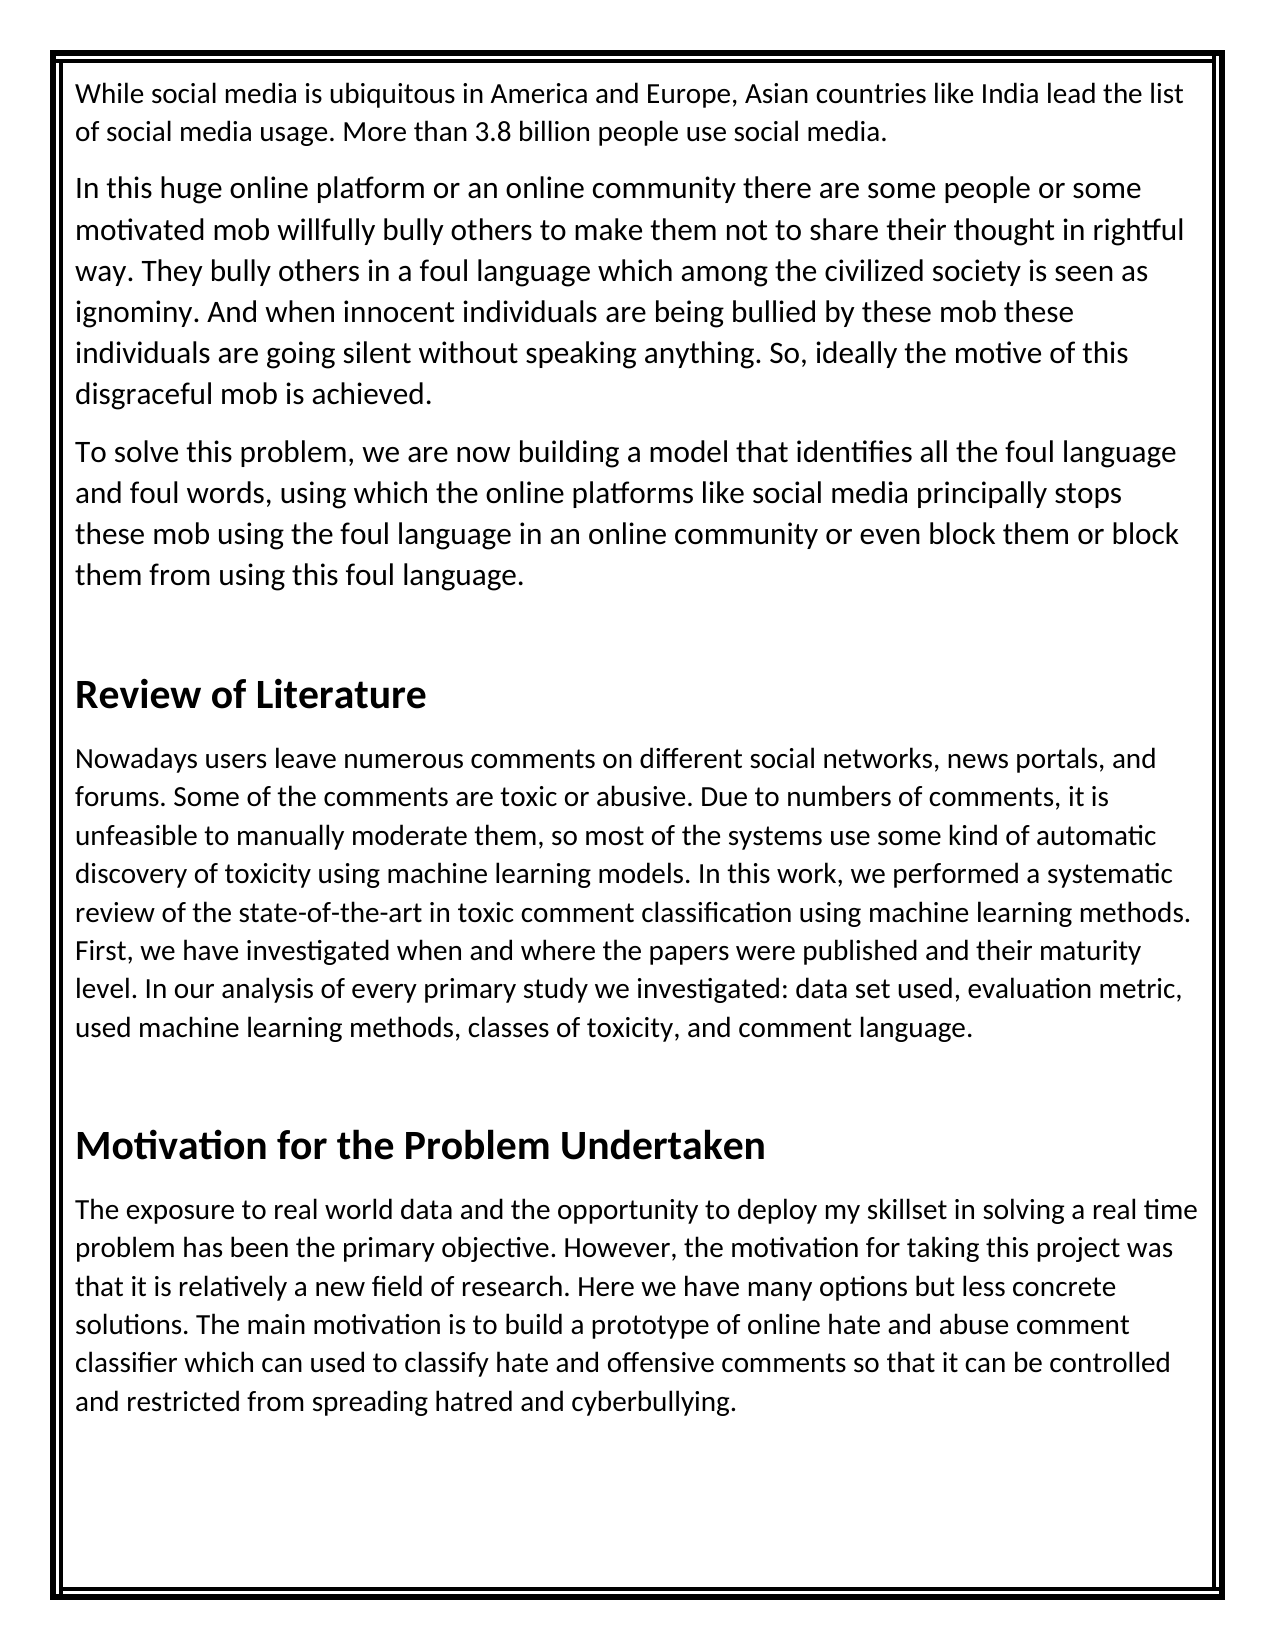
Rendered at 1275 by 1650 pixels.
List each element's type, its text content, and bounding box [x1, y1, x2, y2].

text To solve this problem, we are now building a model that identifies all the foul language and foul words, using which the online platforms like social media principally stops these mob using the foul language in an online community or even block them or block them from using this foul language. [75, 432, 1200, 594]
text Review of Literature [75, 668, 1200, 719]
text Motivation for the Problem Undertaken [75, 1119, 1200, 1170]
text In this huge online platform or an online community there are some people or some motivated mob willfully bully others to make them not to share their thought in rightful way. They bully others in a foul language which among the civilized society is seen as ignominy. And when innocent individuals are being bullied by these mob these individuals are going silent without speaking anything. So, ideally the motive of this disgraceful mob is achieved. [75, 168, 1200, 412]
text While social media is ubiquitous in America and Europe, Asian countries like India lead the list of social media usage. More than 3.8 billion people use social media. [75, 75, 1200, 149]
text Nowadays users leave numerous comments on different social networks, news portals, and forums. Some of the comments are toxic or abusive. Due to numbers of comments, it is unfeasible to manually moderate them, so most of the systems use some kind of automatic discovery of toxicity using machine learning models. In this work, we performed a systematic review of the state-of-the-art in toxic comment classification using machine learning methods. First, we have investigated when and where the papers were published and their maturity level. In our analysis of every primary study we investigated: data set used, evaluation metric, used machine learning methods, classes of toxicity, and comment language. [75, 740, 1200, 1045]
text The exposure to real world data and the opportunity to deploy my skillset in solving a real time problem has been the primary objective. However, the motivation for taking this project was that it is relatively a new field of research. Here we have many options but less concrete solutions. The main motivation is to build a prototype of online hate and abuse comment classifier which can used to classify hate and offensive comments so that it can be controlled and restricted from spreading hatred and cyberbullying. [75, 1191, 1200, 1419]
